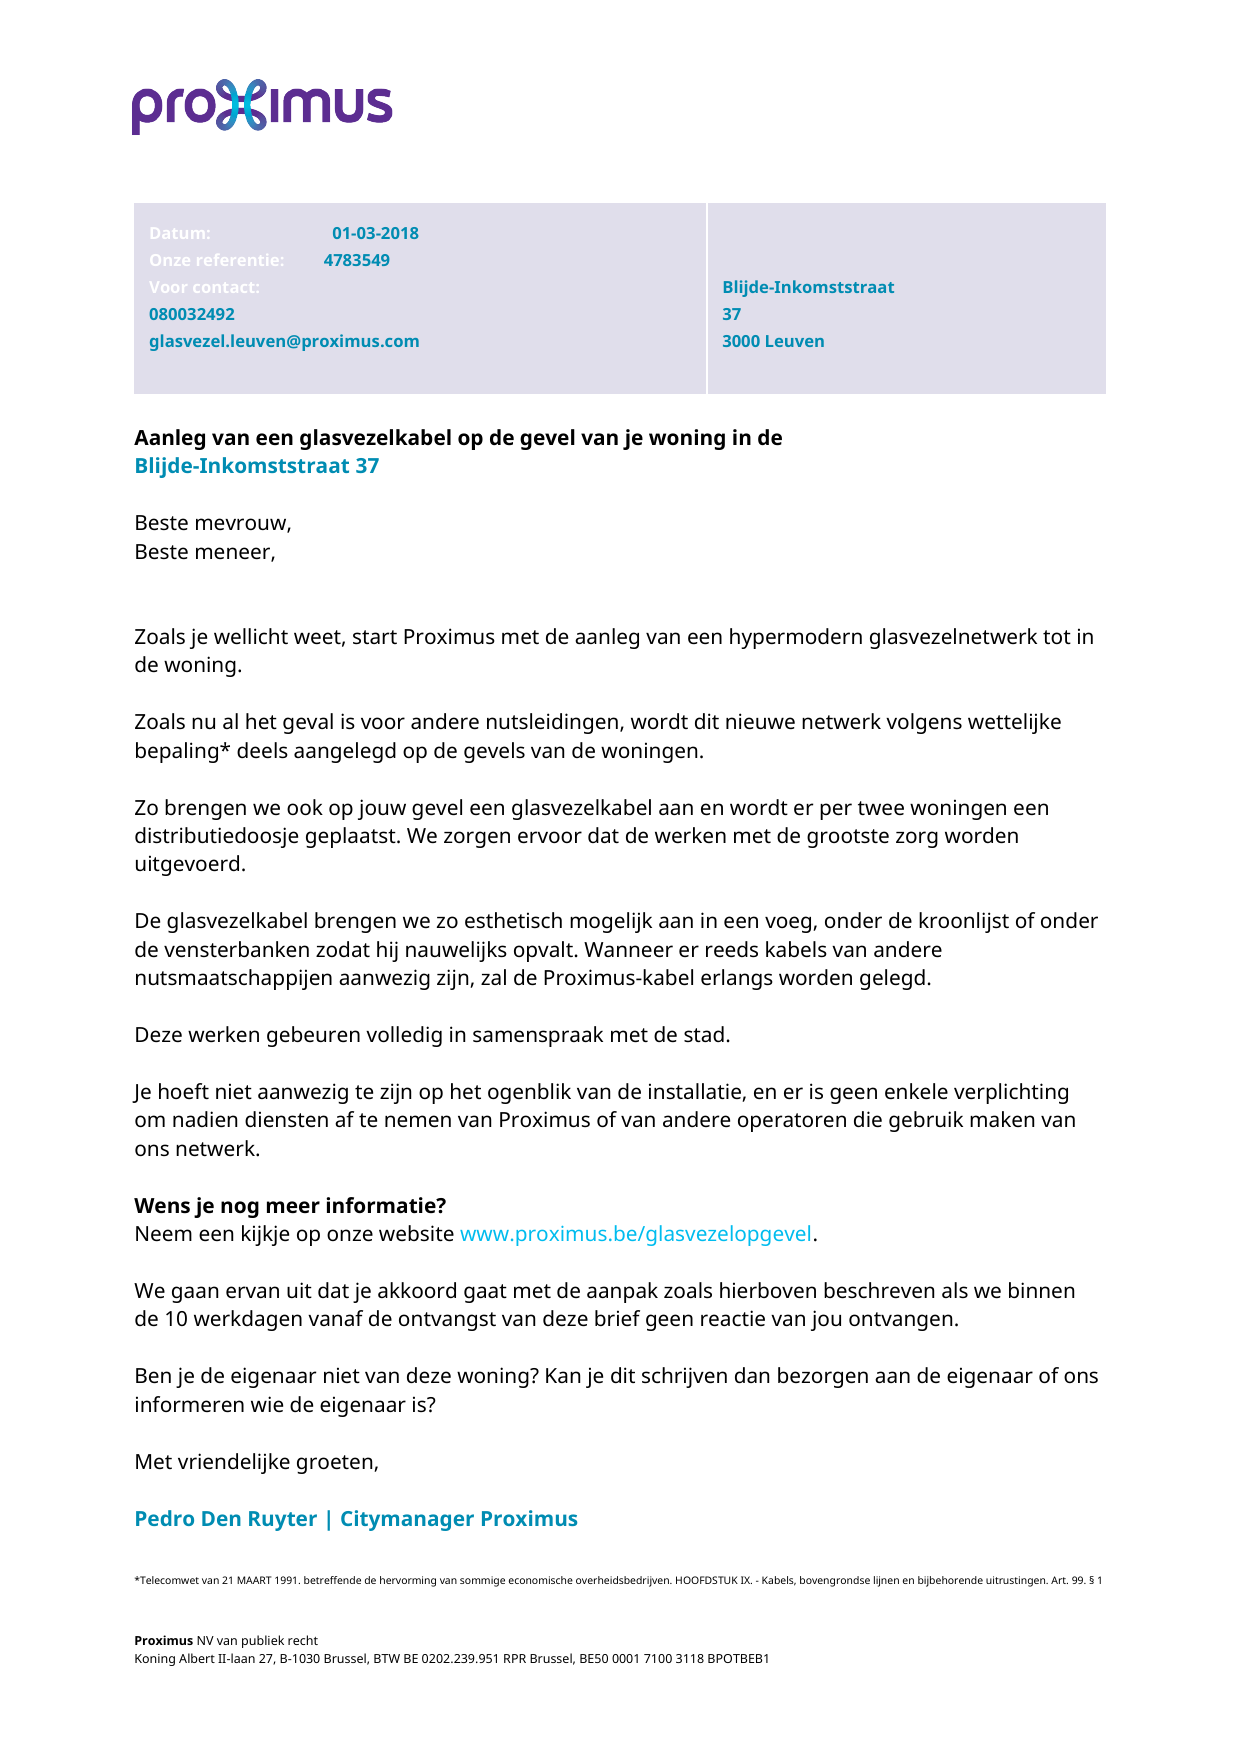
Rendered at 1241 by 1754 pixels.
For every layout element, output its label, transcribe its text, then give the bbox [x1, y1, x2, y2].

text Beste mevrouw, [134, 508, 1106, 537]
text *Telecomwet van 21 MAART 1991. betreffende de hervorming van sommige economische overheidsbedrijven. HOOFDSTUK IX. - Kabels, bovengrondse lijnen en bijbehorende uitrustingen. Art. 99. § 1 [134, 1561, 1106, 1588]
text We gaan ervan uit dat je akkoord gaat met de aanpak zoals hierboven beschreven als we binnen de 10 werkdagen vanaf de ontvangst van deze brief geen reactie van jou ontvangen. [134, 1276, 1106, 1333]
text De glasvezelkabel brengen we zo esthetisch mogelijk aan in een voeg, onder de kroonlijst of onder de vensterbanken zodat hij nauwelijks opvalt. Wanneer er reeds kabels van andere nutsmaatschappijen aanwezig zijn, zal de Proximus-kabel erlangs worden gelegd. [134, 906, 1106, 992]
text Ben je de eigenaar niet van deze woning? Kan je dit schrijven dan bezorgen aan de eigenaar of ons informeren wie de eigenaar is? [134, 1361, 1106, 1418]
picture [0, 0, 1241, 149]
text Aanleg van een glasvezelkabel op de gevel van je woning in de [134, 423, 1106, 451]
table_header Blijde-Inkomststraat 37 3000 Leuven [708, 203, 1106, 394]
text Met vriendelijke groeten, [134, 1447, 1106, 1475]
table_header Datum: 01-03-2018 Onze referentie: 4783549 Voor contact: 080032492 glasvezel.leuven@proximus.com [134, 203, 706, 394]
text Beste meneer, [134, 537, 1106, 565]
text Wens je nog meer informatie? [134, 1191, 1106, 1219]
text Deze werken gebeuren volledig in samenspraak met de stad. [134, 1020, 1106, 1049]
text Blijde-Inkomststraat 37 [134, 451, 1106, 480]
text Zo brengen we ook op jouw gevel een glasvezelkabel aan en wordt er per twee woningen een distributiedoosje geplaatst. We zorgen ervoor dat de werken met de grootste zorg worden uitgevoerd. [134, 793, 1106, 878]
text Pedro Den Ruyter | Citymanager Proximus [134, 1504, 1106, 1532]
text Je hoeft niet aanwezig te zijn op het ogenblik van de installatie, en er is geen enkele verplichting om nadien diensten af te nemen van Proximus of van andere operatoren die gebruik maken van ons netwerk. [134, 1077, 1106, 1162]
text Neem een kijkje op onze website www.proximus.be/glasvezelopgevel. [134, 1219, 1106, 1248]
text Zoals nu al het geval is voor andere nutsleidingen, wordt dit nieuwe netwerk volgens wettelijke bepaling* deels aangelegd op de gevels van de woningen. [134, 707, 1106, 764]
text Zoals je wellicht weet, start Proximus met de aanleg van een hypermodern glasvezelnetwerk tot in de woning. [134, 622, 1106, 679]
